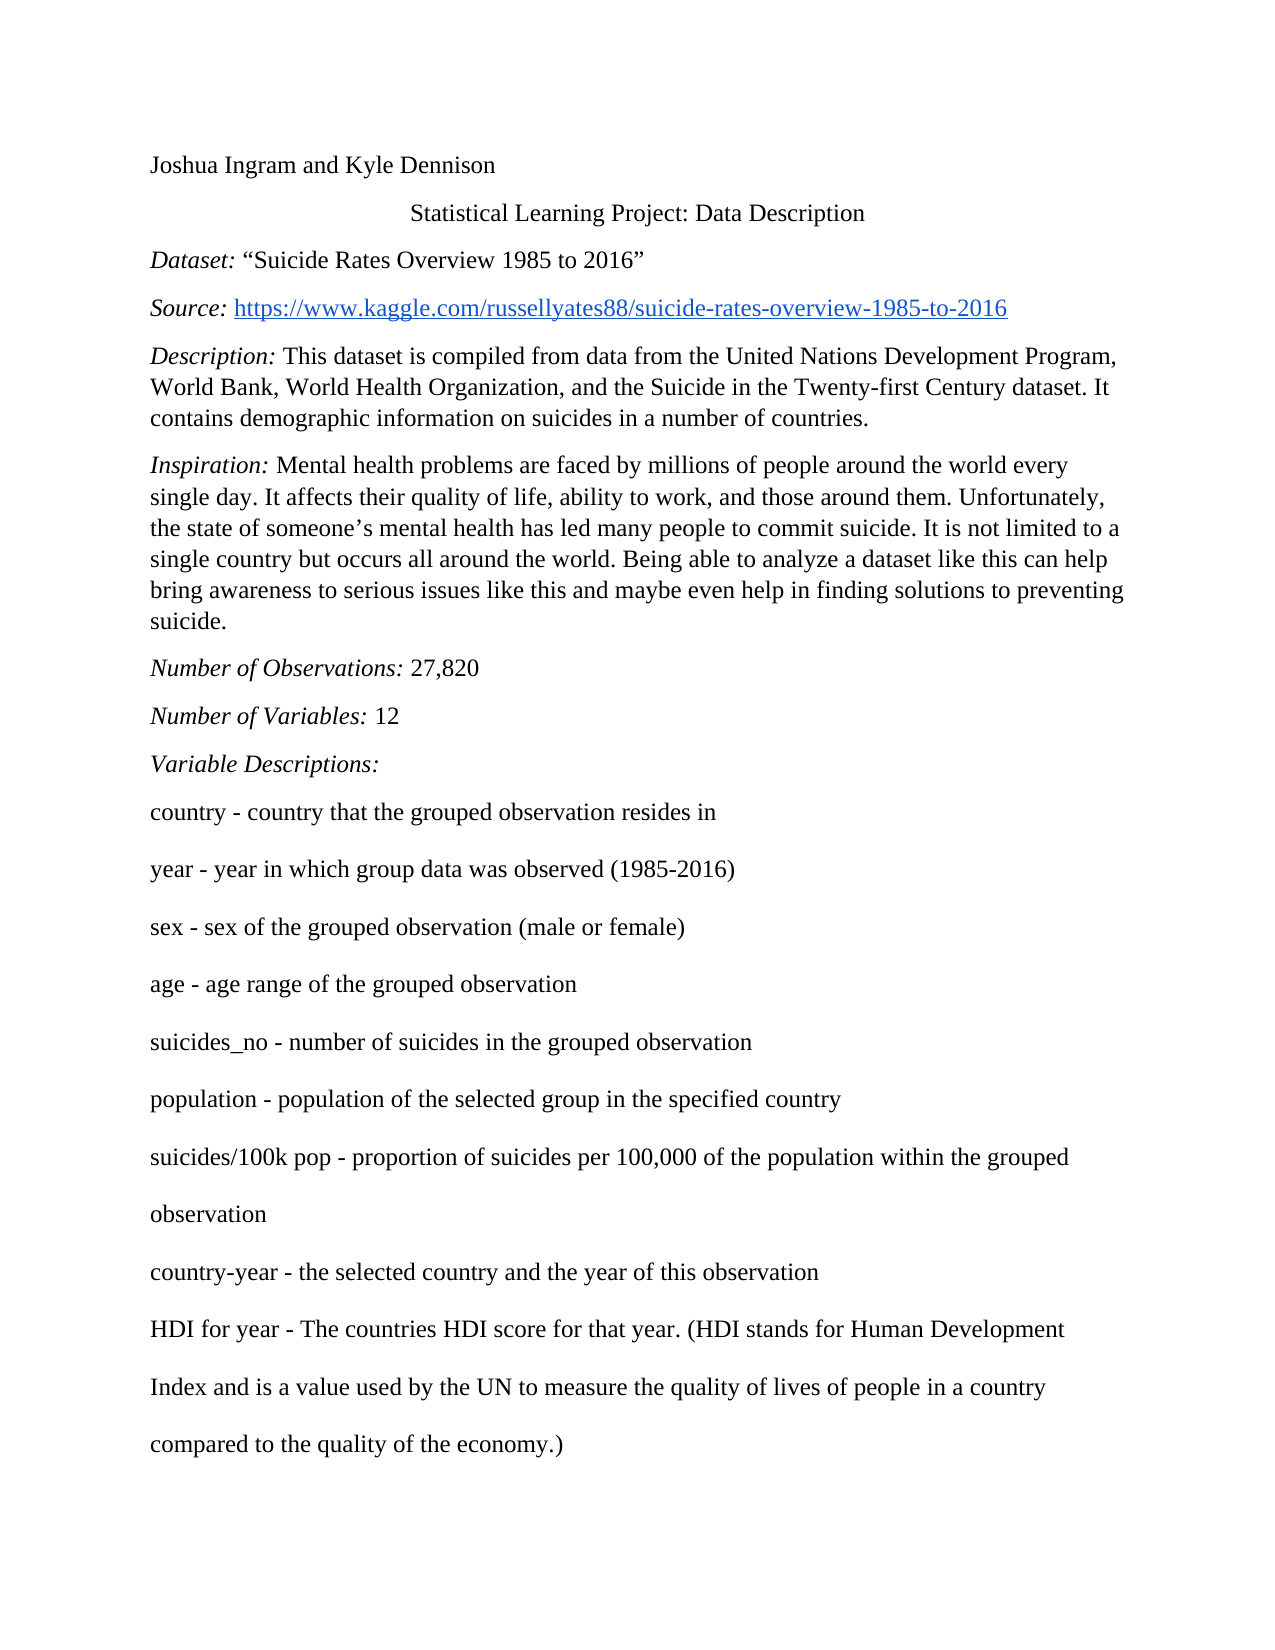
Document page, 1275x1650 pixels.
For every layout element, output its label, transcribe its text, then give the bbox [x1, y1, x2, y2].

text year - year in which group data was observed (1985-2016) [150, 854, 1125, 883]
text suicides_no - number of suicides in the grouped observation [150, 1027, 1125, 1055]
text sex - sex of the grouped observation (male or female) [150, 912, 1125, 940]
text Source: https://www.kaggle.com/russellyates88/suicide-rates-overview-1985-to-2016 [150, 293, 1125, 322]
text Inspiration: Mental health problems are faced by millions of people around the world every single day. It affects their quality of life, ability to work, and those around them. Unfortunately, the state of someone’s mental health has led many people to commit suicide. It is not limited to a single country but occurs all around the world. Being able to analyze a dataset like this can help bring awareness to serious issues like this and maybe even help in finding solutions to preventing suicide. [150, 451, 1125, 634]
text Variable Descriptions: [150, 749, 1125, 778]
text suicides/100k pop - proportion of suicides per 100,000 of the population within the grouped observation [150, 1142, 1125, 1228]
text country-year - the selected country and the year of this observation [150, 1257, 1125, 1285]
text age - age range of the grouped observation [150, 969, 1125, 998]
text Number of Variables: 12 [150, 701, 1125, 730]
text Joshua Ingram and Kyle Dennison [150, 150, 1125, 179]
text country - country that the grouped observation resides in [150, 797, 1125, 825]
text population - population of the selected group in the specified country [150, 1084, 1125, 1113]
text Description: This dataset is compiled from data from the United Nations Development Program, World Bank, World Health Organization, and the Suicide in the Twenty-first Century dataset. It contains demographic information on suicides in a number of countries. [150, 341, 1125, 432]
text Dataset: “Suicide Rates Overview 1985 to 2016” [150, 245, 1125, 274]
text HDI for year - The countries HDI score for that year. (HDI stands for Human Development Index and is a value used by the UN to measure the quality of lives of people in a country compared to the quality of the economy.) [150, 1314, 1125, 1458]
text Number of Observations: 27,820 [150, 653, 1125, 682]
text Statistical Learning Project: Data Description [150, 198, 1125, 226]
